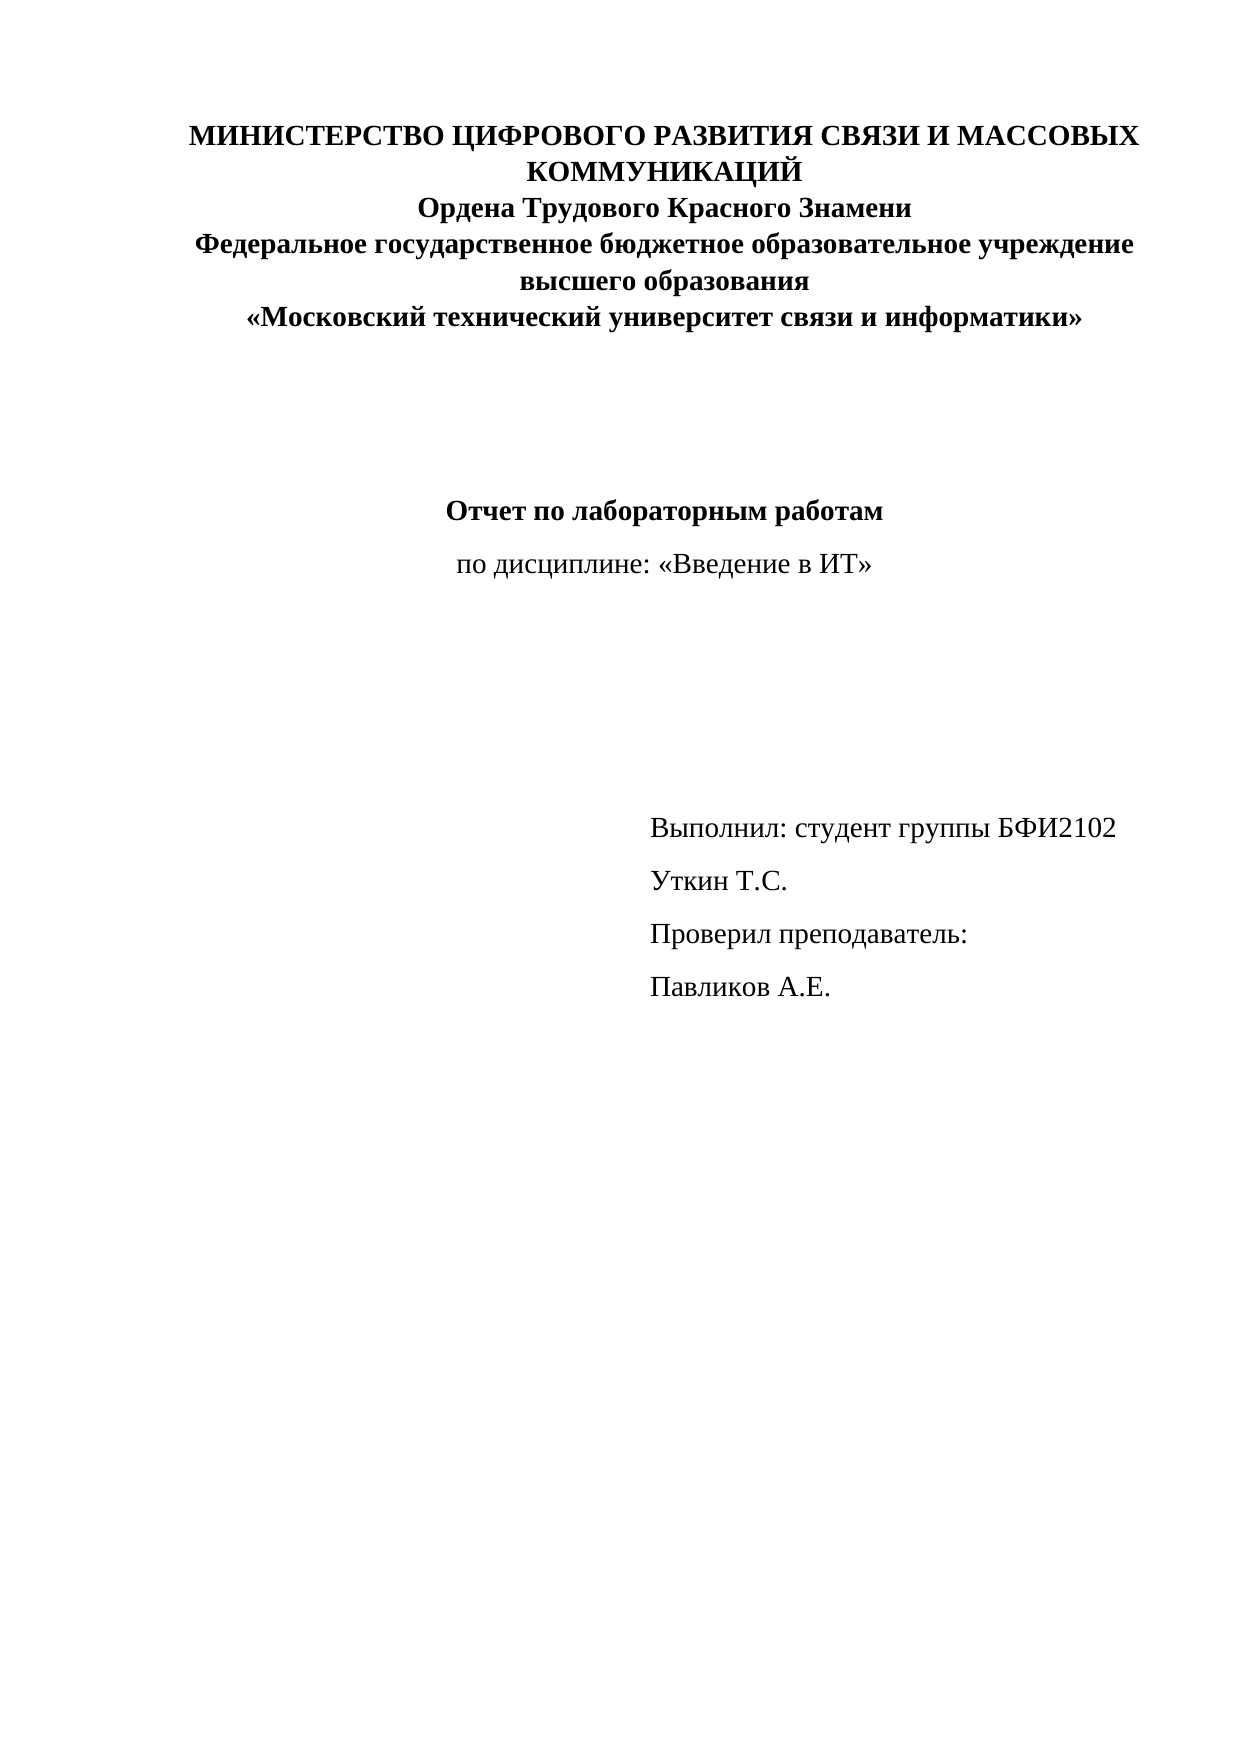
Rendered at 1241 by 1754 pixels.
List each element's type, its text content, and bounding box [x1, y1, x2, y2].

text по дисциплине: «Введение в ИТ» [177, 546, 1152, 580]
text Павликов А.Е. [650, 969, 1163, 1002]
text Уткин Т.C. [650, 863, 1163, 897]
text Проверил преподаватель: [650, 916, 1163, 949]
text Отчет по лабораторным работам [177, 493, 1152, 527]
text МИНИСТЕРСТВО ЦИФРОВОГО РАЗВИТИЯ СВЯЗИ И МАССОВЫХ КОММУНИКАЦИЙ [177, 118, 1152, 188]
text «Московский технический университет связи и информатики» [177, 299, 1152, 332]
text Ордена Трудового Красного Знамени [177, 190, 1152, 224]
text Выполнил: студент группы БФИ2102 [650, 810, 1163, 844]
text Федеральное государственное бюджетное образовательное учреждение высшего образования [177, 227, 1152, 296]
